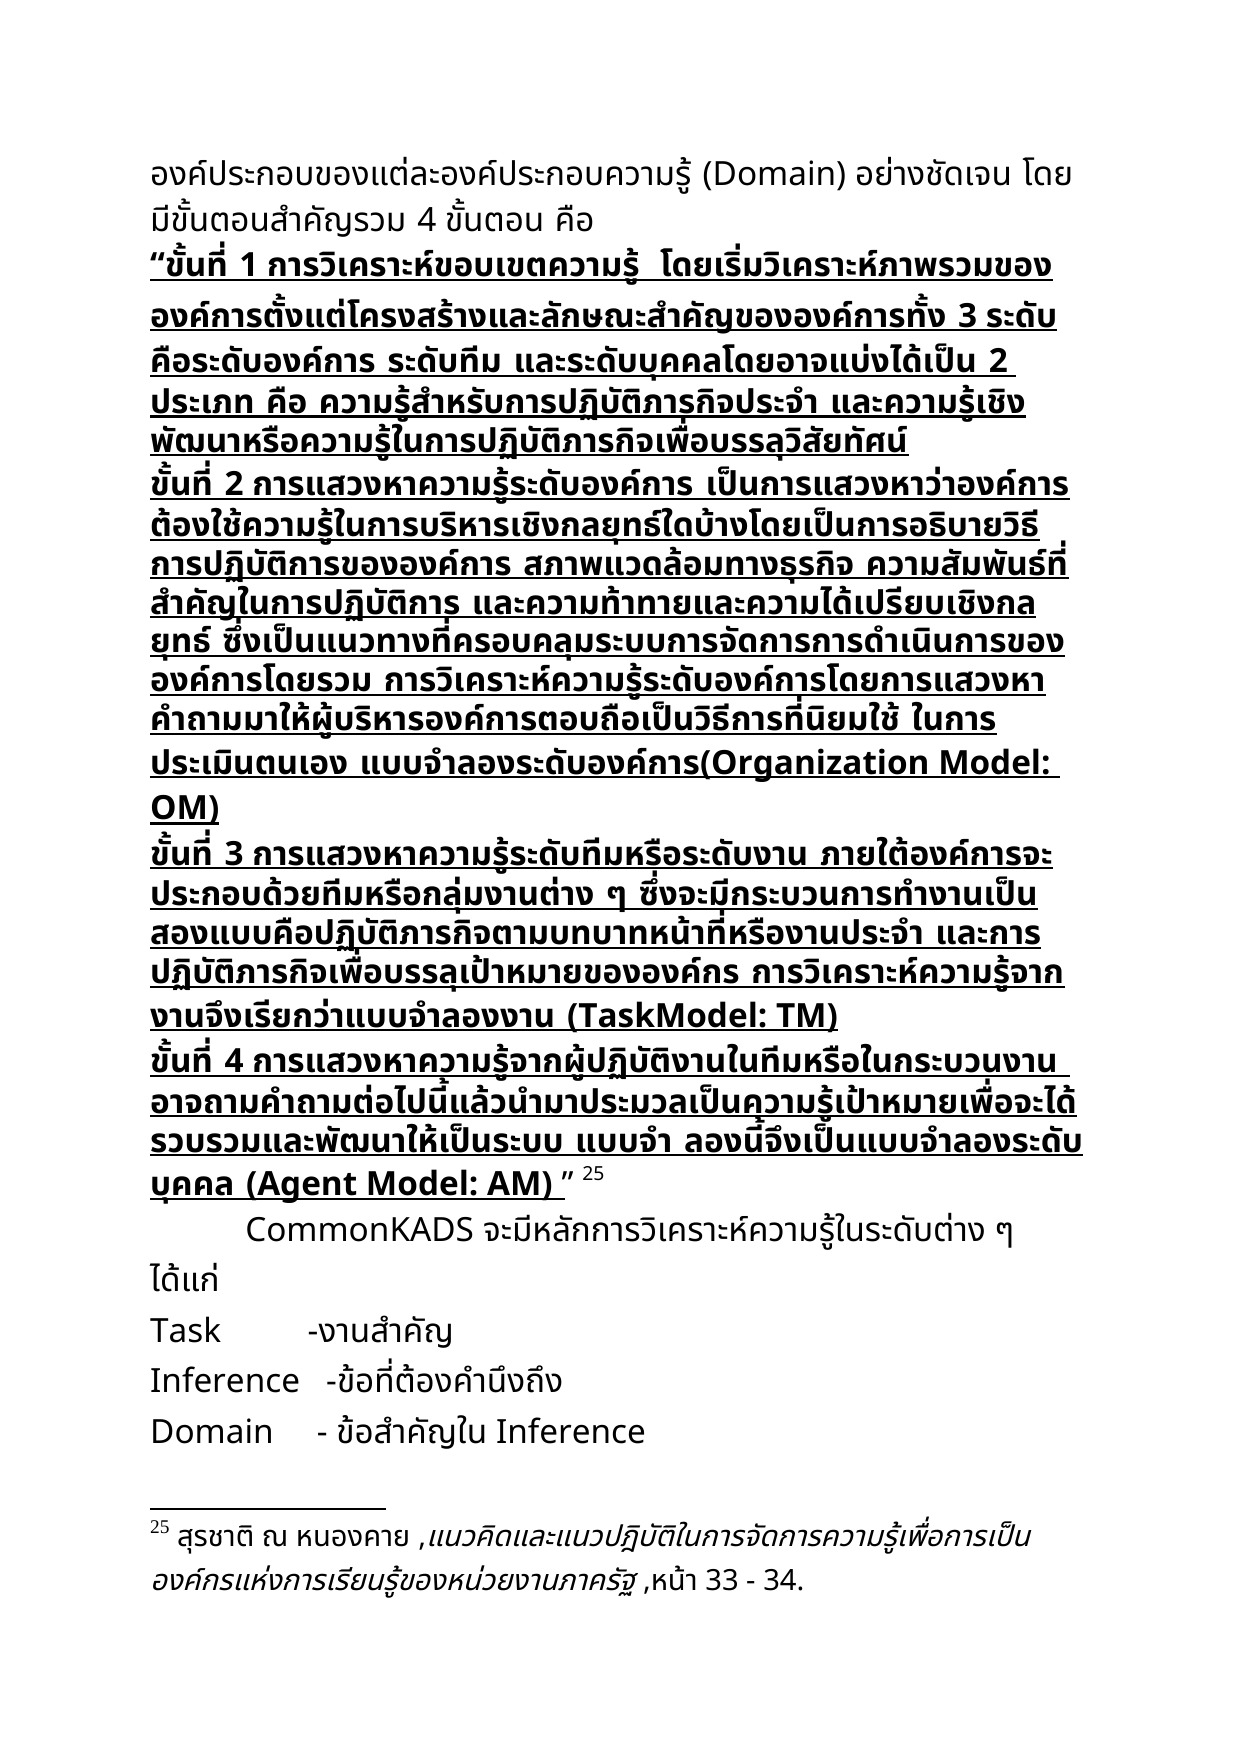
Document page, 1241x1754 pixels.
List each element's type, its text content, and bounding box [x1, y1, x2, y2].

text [150, 1037, 1090, 1458]
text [150, 150, 1090, 241]
text ขั้นที่ 2 การแสวงหาความรู้ระดับองค์การ เป็นการแสวงหาว่าองค์การต้องใช้ความรู้ในการบริหารเชิงกลยุทธ์ใดบ้างโดยเป็นการอธิบายวิธีการปฏิบัติการขององค์การ สภาพแวดล้อมทางธุรกิจ ความสัมพันธ์ที่สำคัญในการปฏิบัติการ และความท้าทายและความได้เปรียบเชิงกลยุทธ์ ซึ่งเป็นแนวทางที่ครอบคลุมระบบการจัดการการดำเนินการขององค์การโดยรวม การวิเคราะห์ความรู้ระดับองค์การโดยการแสวงหาคำถามมาให้ผู้บริหารองค์การตอบถือเป็นวิธีการที่นิยมใช้ ในการประเมินตนเอง แบบจำลองระดับองค์การ(Organization Model: OM) [150, 460, 1090, 829]
text ขั้นที่ 3 การแสวงหาความรู้ระดับทีมหรือระดับงาน ภายใต้องค์การจะประกอบด้วยทีมหรือกลุ่มงานต่าง ๆ ซึ่งจะมีกระบวนการทำงานเป็นสองแบบคือปฏิบัติภารกิจตามบทบาทหน้าที่หรืองานประจำ และการปฏิบัติภารกิจเพื่อบรรลุเป้าหมายขององค์กร การวิเคราะห์ความรู้จากงานจึงเรียกว่าแบบจำลองงาน (TaskModel: TM) [150, 829, 1090, 1037]
text “ขั้นที่ 1 การวิเคราะห์ขอบเขตความรู้ โดยเริ่มวิเคราะห์ภาพรวมขององค์การตั้งแต่โครงสร้างและลักษณะสำคัญขององค์การทั้ง 3 ระดับคือระดับองค์การ ระดับทีม และระดับบุคคลโดยอาจแบ่งได้เป็น 2 ประเภท คือ ความรู้สำหรับการปฏิบัติภารกิจประจำ และความรู้เชิงพัฒนาหรือความรู้ในการปฏิบัติภารกิจเพื่อบรรลุวิสัยทัศน์ [150, 241, 1090, 460]
